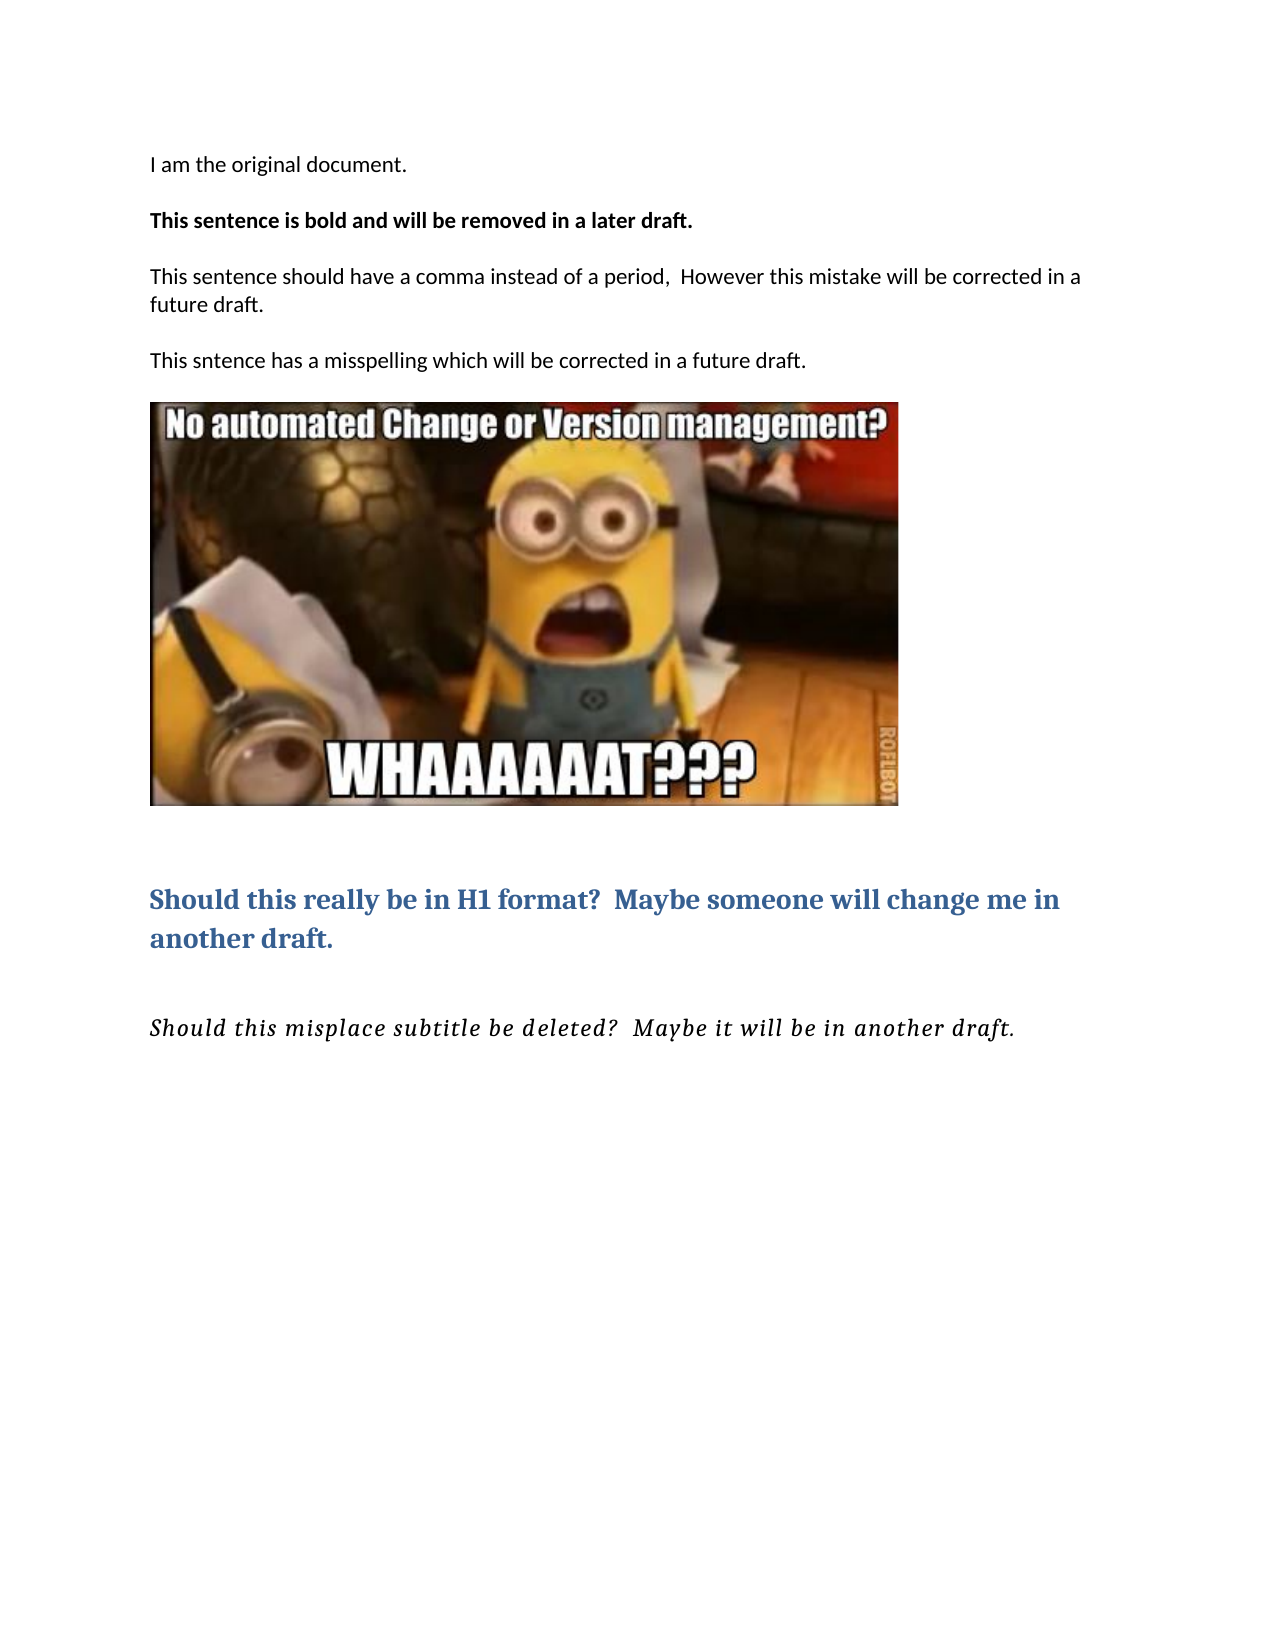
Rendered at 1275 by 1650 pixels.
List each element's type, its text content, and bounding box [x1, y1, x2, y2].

subtitle Should this really be in H1 format? Maybe someone will change me in another draft. [150, 883, 1125, 955]
text This sentence should have a comma instead of a period, However this mistake will be corrected in a future draft. [150, 262, 1125, 318]
text This sntence has a misspelling which will be corrected in a future draft. [150, 346, 1125, 374]
text This sentence is bold and will be removed in a later draft. [150, 206, 1125, 234]
picture [150, 402, 899, 806]
text I am the original document. [150, 150, 1125, 178]
subtitle Should this misplace subtitle be deleted? Maybe it will be in another draft. [150, 1013, 1125, 1042]
